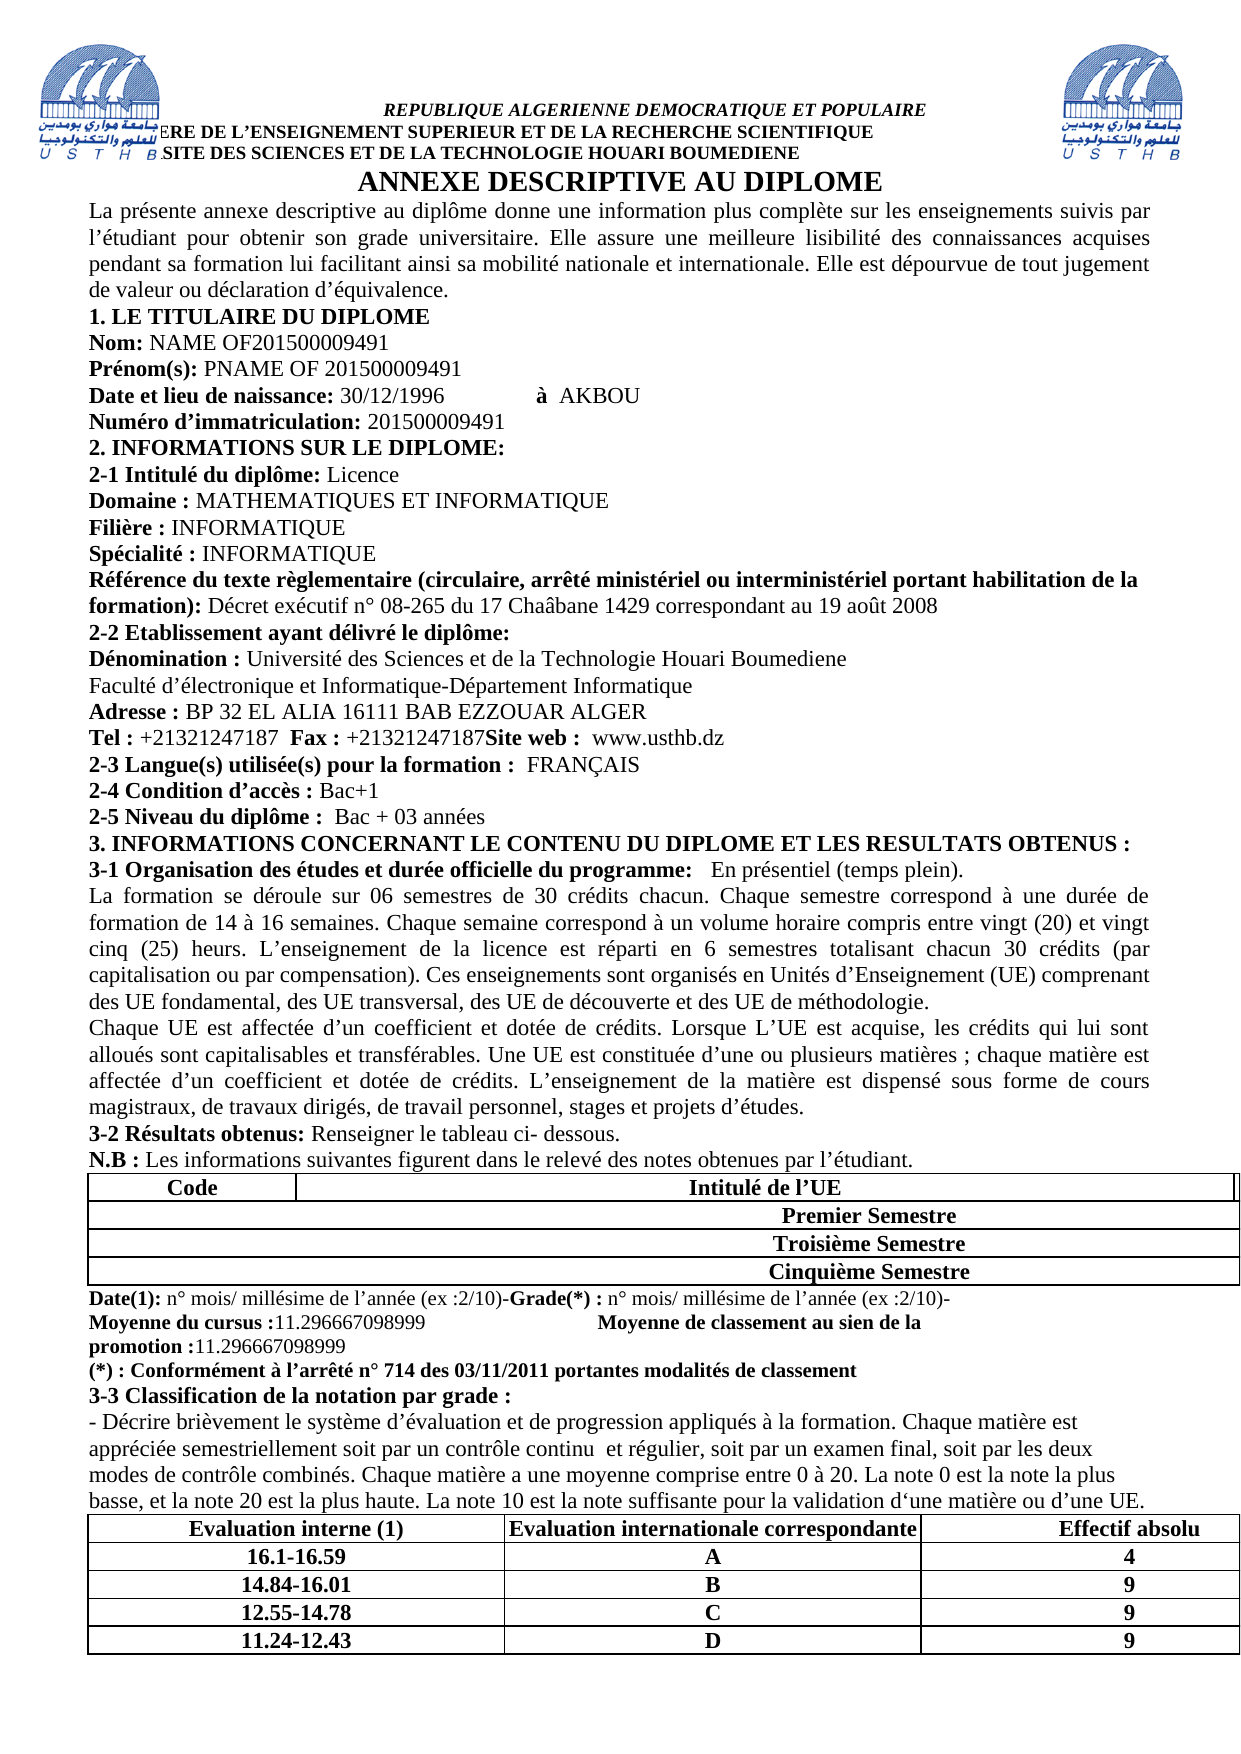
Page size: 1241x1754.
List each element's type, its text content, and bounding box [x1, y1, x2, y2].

text Chaque UE est affectée d’un coefficient et dotée de crédits. Lorsque L’UE est acquise, les crédits qui lui sont alloués sont capitalisables et transférables. Une UE est constituée d’une ou plusieurs matières ; chaque matière est affectée d’un coefficient et dotée de crédits. L’enseignement de la matière est dispensé sous forme de cours magistraux, de travaux dirigés, de travail personnel, stages et projets d’études. [88, 1014, 1152, 1120]
table_cell 4 [922, 1543, 1239, 1569]
text 3-1 Organisation des études et durée officielle du programme: En présentiel (temps plein). [88, 856, 1152, 882]
text 2-4 Condition d’accès : Bac+1 [88, 777, 1152, 803]
text 2-1 Intitulé du diplôme: Licence [88, 461, 1152, 487]
table_cell B [505, 1571, 920, 1597]
text ANNEXE DESCRIPTIVE AU DIPLOME [88, 164, 1152, 197]
picture [35, 43, 161, 169]
table_cell 9 [922, 1627, 1239, 1653]
table_cell 9 [922, 1599, 1239, 1625]
text Tel : +21321247187 Fax : +21321247187Site web : www.usthb.dz [88, 724, 1152, 751]
table_cell 12.55-14.78 [89, 1599, 504, 1625]
text Référence du texte règlementaire (circulaire, arrêté ministériel ou interministériel portant habilitation de la formation): Décret exécutif n° 08-265 du 17 Chaâbane 1429 correspondant au 19 août 2008 [88, 566, 1152, 619]
table_cell A [505, 1543, 920, 1569]
text Moyenne du cursus :11.296667098999 Moyenne de classement au sien de la promotion :11.296667098999 [88, 1310, 1152, 1358]
table_cell D [505, 1627, 920, 1653]
table_header Evaluation internationale correspondante [505, 1515, 920, 1542]
text Date(1): n° mois/ millésime de l’année (ex :2/10)-Grade(*) : n° mois/ millésime de l’année (ex :2/10)- [88, 1286, 1152, 1310]
table_cell 16.1-16.59 [89, 1543, 504, 1569]
text 3. INFORMATIONS CONCERNANT LE CONTENU DU DIPLOME ET LES RESULTATS OBTENUS : [88, 830, 1152, 856]
table_cell 11.24-12.43 [89, 1627, 504, 1653]
text Domaine : MATHEMATIQUES ET INFORMATIQUE [88, 487, 1152, 513]
table_cell Premier Semestre [89, 1202, 1239, 1228]
text N.B : Les informations suivantes figurent dans le relevé des notes obtenues par l’étudiant. [88, 1146, 1152, 1172]
text - Décrire brièvement le système d’évaluation et de progression appliqués à la formation. Chaque matière est appréciée semestriellement soit par un contrôle continu et régulier, soit par un examen final, soit par les deux modes de contrôle combinés. Chaque matière a une moyenne comprise entre 0 à 20. La note 0 est la note la plus basse, et la note 20 est la plus haute. La note 10 est la note suffisante pour la validation d‘une matière ou d’une UE. [88, 1408, 1152, 1514]
picture [1058, 43, 1184, 169]
table_cell 14.84-16.01 [89, 1571, 504, 1597]
text 2-3 Langue(s) utilisée(s) pour la formation : FRANÇAIS [88, 751, 1152, 777]
text Spécialité : INFORMATIQUE [88, 540, 1152, 566]
text 3-2 Résultats obtenus: Renseigner le tableau ci- dessous. [88, 1120, 1152, 1146]
text Date et lieu de naissance: 30/12/1996 à AKBOU [88, 382, 1152, 408]
text La formation se déroule sur 06 semestres de 30 crédits chacun. Chaque semestre correspond à une durée de formation de 14 à 16 semaines. Chaque semaine correspond à un volume horaire compris entre vingt (20) et vingt cinq (25) heurs. L’enseignement de la licence est réparti en 6 semestres totalisant chacun 30 crédits (par capitalisation ou par compensation). Ces enseignements sont organisés en Unités d’Enseignement (UE) comprenant des UE fondamental, des UE transversal, des UE de découverte et des UE de méthodologie. [88, 882, 1152, 1014]
text Filière : INFORMATIQUE [88, 513, 1152, 540]
text Prénom(s): PNAME OF 201500009491 [88, 355, 1152, 382]
text Faculté d’électronique et Informatique-Département Informatique [88, 672, 1152, 698]
text (*) : Conformément à l’arrêté n° 714 des 03/11/2011 portantes modalités de classement [88, 1358, 1152, 1382]
text 1. LE TITULAIRE DU DIPLOME [88, 303, 1152, 329]
table_cell C [505, 1599, 920, 1625]
text 2-5 Niveau du diplôme : Bac + 03 années [88, 803, 1152, 830]
table_header Evaluation interne (1) [89, 1515, 504, 1542]
text 2. INFORMATIONS SUR LE DIPLOME: [88, 434, 1152, 461]
text Adresse : BP 32 EL ALIA 16111 BAB EZZOUAR ALGER [88, 698, 1152, 724]
table_header Effectif absolu [922, 1515, 1239, 1542]
table_cell Cinquième Semestre [89, 1258, 1239, 1284]
table_header Intitulé de l’UE [297, 1174, 1233, 1200]
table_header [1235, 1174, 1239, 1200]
text Nom: NAME OF201500009491 [88, 329, 1152, 355]
table_cell 9 [922, 1571, 1239, 1597]
text 3-3 Classification de la notation par grade : [88, 1382, 1152, 1408]
text Numéro d’immatriculation: 201500009491 [88, 408, 1152, 434]
table_cell Troisième Semestre [89, 1230, 1239, 1256]
text 2-2 Etablissement ayant délivré le diplôme: [88, 619, 1152, 645]
table_header Code [89, 1174, 295, 1200]
text Dénomination : Université des Sciences et de la Technologie Houari Boumediene [88, 645, 1152, 672]
